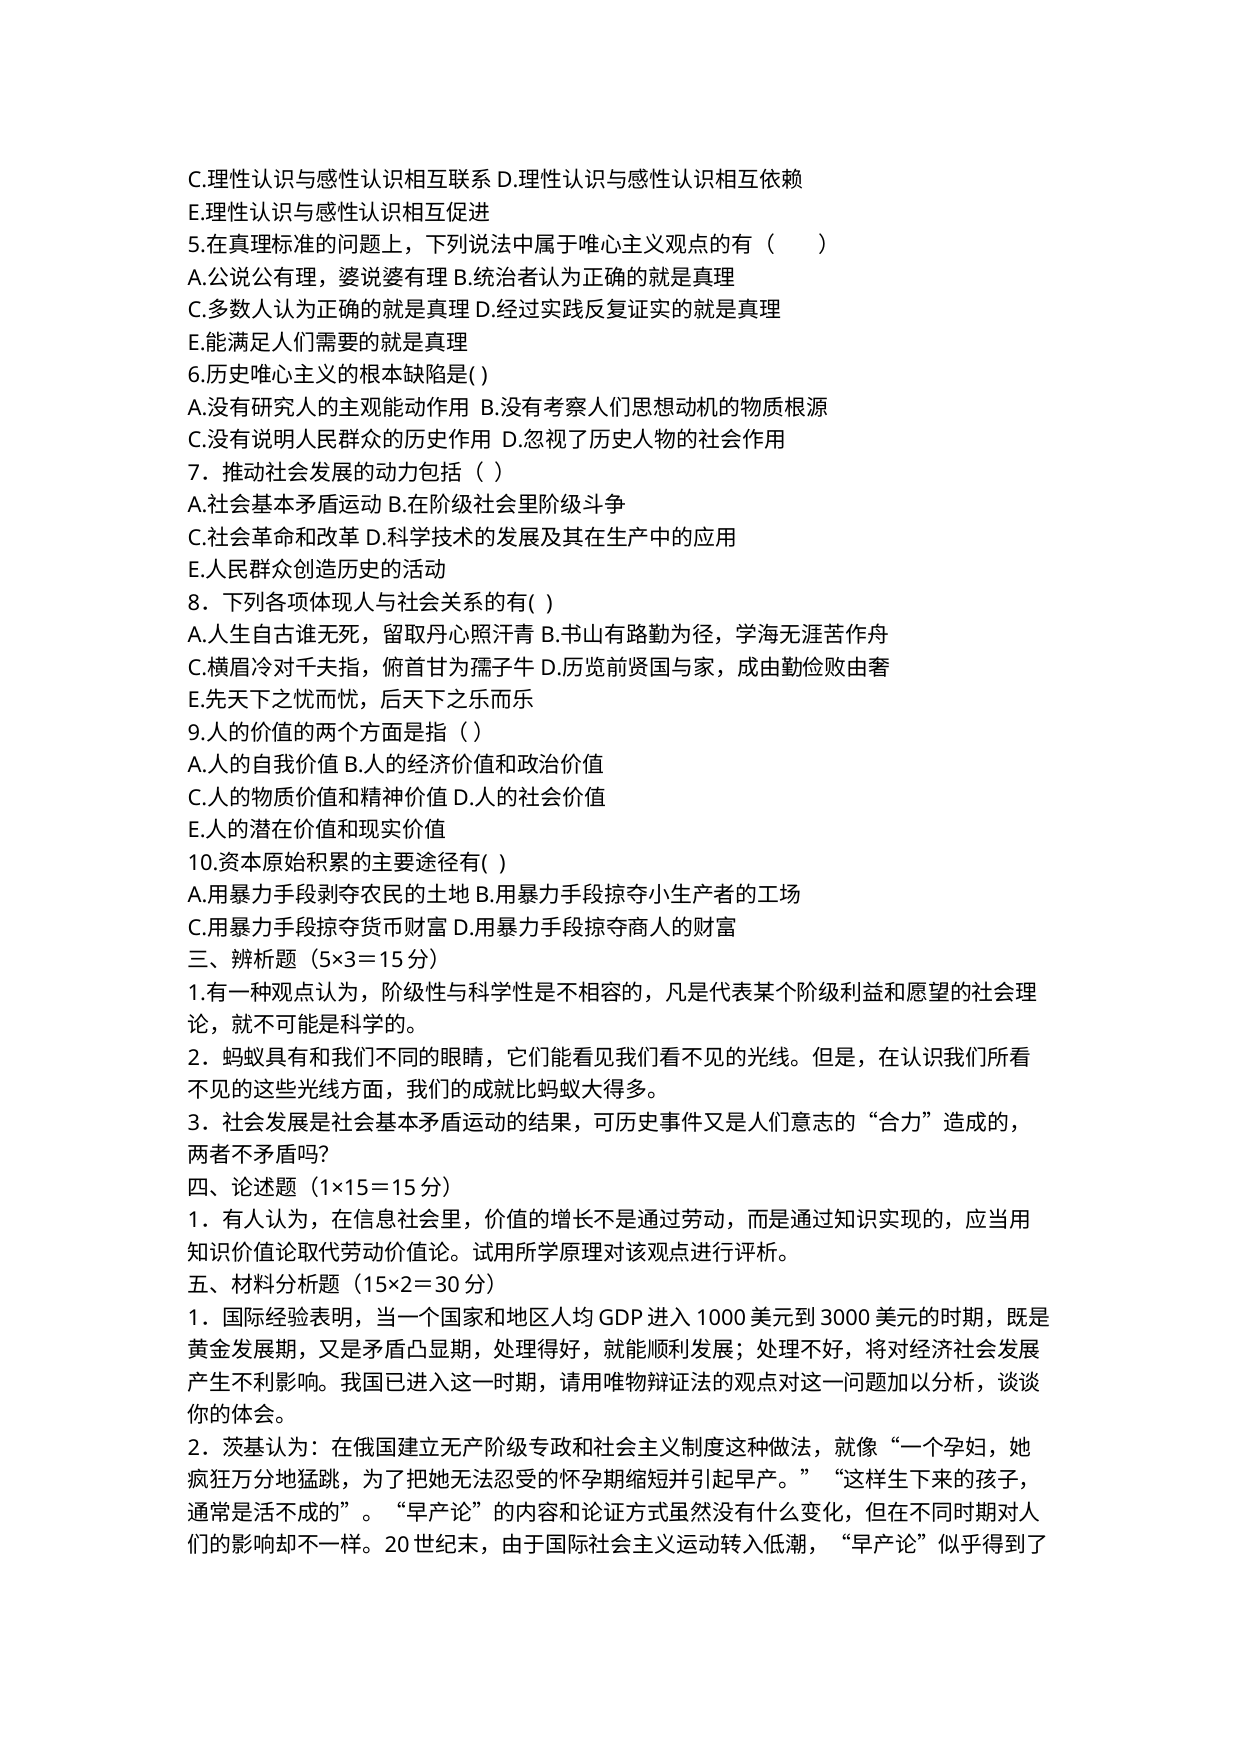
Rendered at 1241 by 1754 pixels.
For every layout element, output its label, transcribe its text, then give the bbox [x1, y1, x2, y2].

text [187, 1429, 1053, 1559]
text C.人的物质价值和精神价值 D.人的社会价值 [187, 779, 1053, 812]
text 6.历史唯心主义的根本缺陷是( ) [187, 357, 1053, 389]
text E.理性认识与感性认识相互促进 [187, 194, 1053, 227]
text 1.有一种观点认为，阶级性与科学性是不相容的，凡是代表某个阶级利益和愿望的社会理论，就不可能是科学的。 [187, 974, 1053, 1039]
text A.没有研究人的主观能动作用 B.没有考察人们思想动机的物质根源 [187, 389, 1053, 422]
text 3．社会发展是社会基本矛盾运动的结果，可历史事件又是人们意志的“合力”造成的，两者不矛盾吗？ [187, 1104, 1053, 1169]
text 9.人的价值的两个方面是指（ ） [187, 714, 1053, 747]
text C.理性认识与感性认识相互联系 D.理性认识与感性认识相互依赖 [187, 162, 1053, 194]
text 1．有人认为，在信息社会里，价值的增长不是通过劳动，而是通过知识实现的，应当用知识价值论取代劳动价值论。试用所学原理对该观点进行评析。 [187, 1202, 1053, 1267]
text 8．下列各项体现人与社会关系的有( ) [187, 584, 1053, 617]
text 2．蚂蚁具有和我们不同的眼睛，它们能看见我们看不见的光线。但是，在认识我们所看不见的这些光线方面，我们的成就比蚂蚁大得多。 [187, 1039, 1053, 1104]
text 7．推动社会发展的动力包括（ ） A.社会基本矛盾运动 B.在阶级社会里阶级斗争 C.社会革命和改革 D.科学技术的发展及其在生产中的应用 E.人民群众创造历史的活动 [187, 454, 1053, 584]
text A.用暴力手段剥夺农民的土地 B.用暴力手段掠夺小生产者的工场 [187, 877, 1053, 909]
text A.人生自古谁无死，留取丹心照汗青 B.书山有路勤为径，学海无涯苦作舟 [187, 617, 1053, 649]
text C.用暴力手段掠夺货币财富 D.用暴力手段掠夺商人的财富 [187, 909, 1053, 942]
text 10.资本原始积累的主要途径有( ) [187, 844, 1053, 877]
text A.公说公有理，婆说婆有理 B.统治者认为正确的就是真理 C.多数人认为正确的就是真理 D.经过实践反复证实的就是真理 E.能满足人们需要的就是真理 [187, 259, 1053, 357]
text 5.在真理标准的问题上，下列说法中属于唯心主义观点的有（ ） [187, 227, 1053, 259]
text C.横眉冷对千夫指，俯首甘为孺子牛 D.历览前贤国与家，成由勤俭败由奢 [187, 649, 1053, 682]
text E.先天下之忧而忧，后天下之乐而乐 [187, 682, 1053, 714]
text 1．国际经验表明，当一个国家和地区人均GDP进入1000美元到3000美元的时期，既是黄金发展期，又是矛盾凸显期，处理得好，就能顺利发展；处理不好，将对经济社会发展产生不利影响。我国已进入这一时期，请用唯物辩证法的观点对这一问题加以分析，谈谈你的体会。 [187, 1299, 1053, 1429]
text 五、材料分析题（15×2＝30分） [187, 1267, 1053, 1299]
text 四、论述题（1×15＝15分） [187, 1169, 1053, 1202]
text 三、辨析题（5×3＝15分） [187, 942, 1053, 974]
text C.没有说明人民群众的历史作用 D.忽视了历史人物的社会作用 [187, 422, 1053, 454]
text A.人的自我价值 B.人的经济价值和政治价值 [187, 747, 1053, 779]
text E.人的潜在价值和现实价值 [187, 812, 1053, 844]
